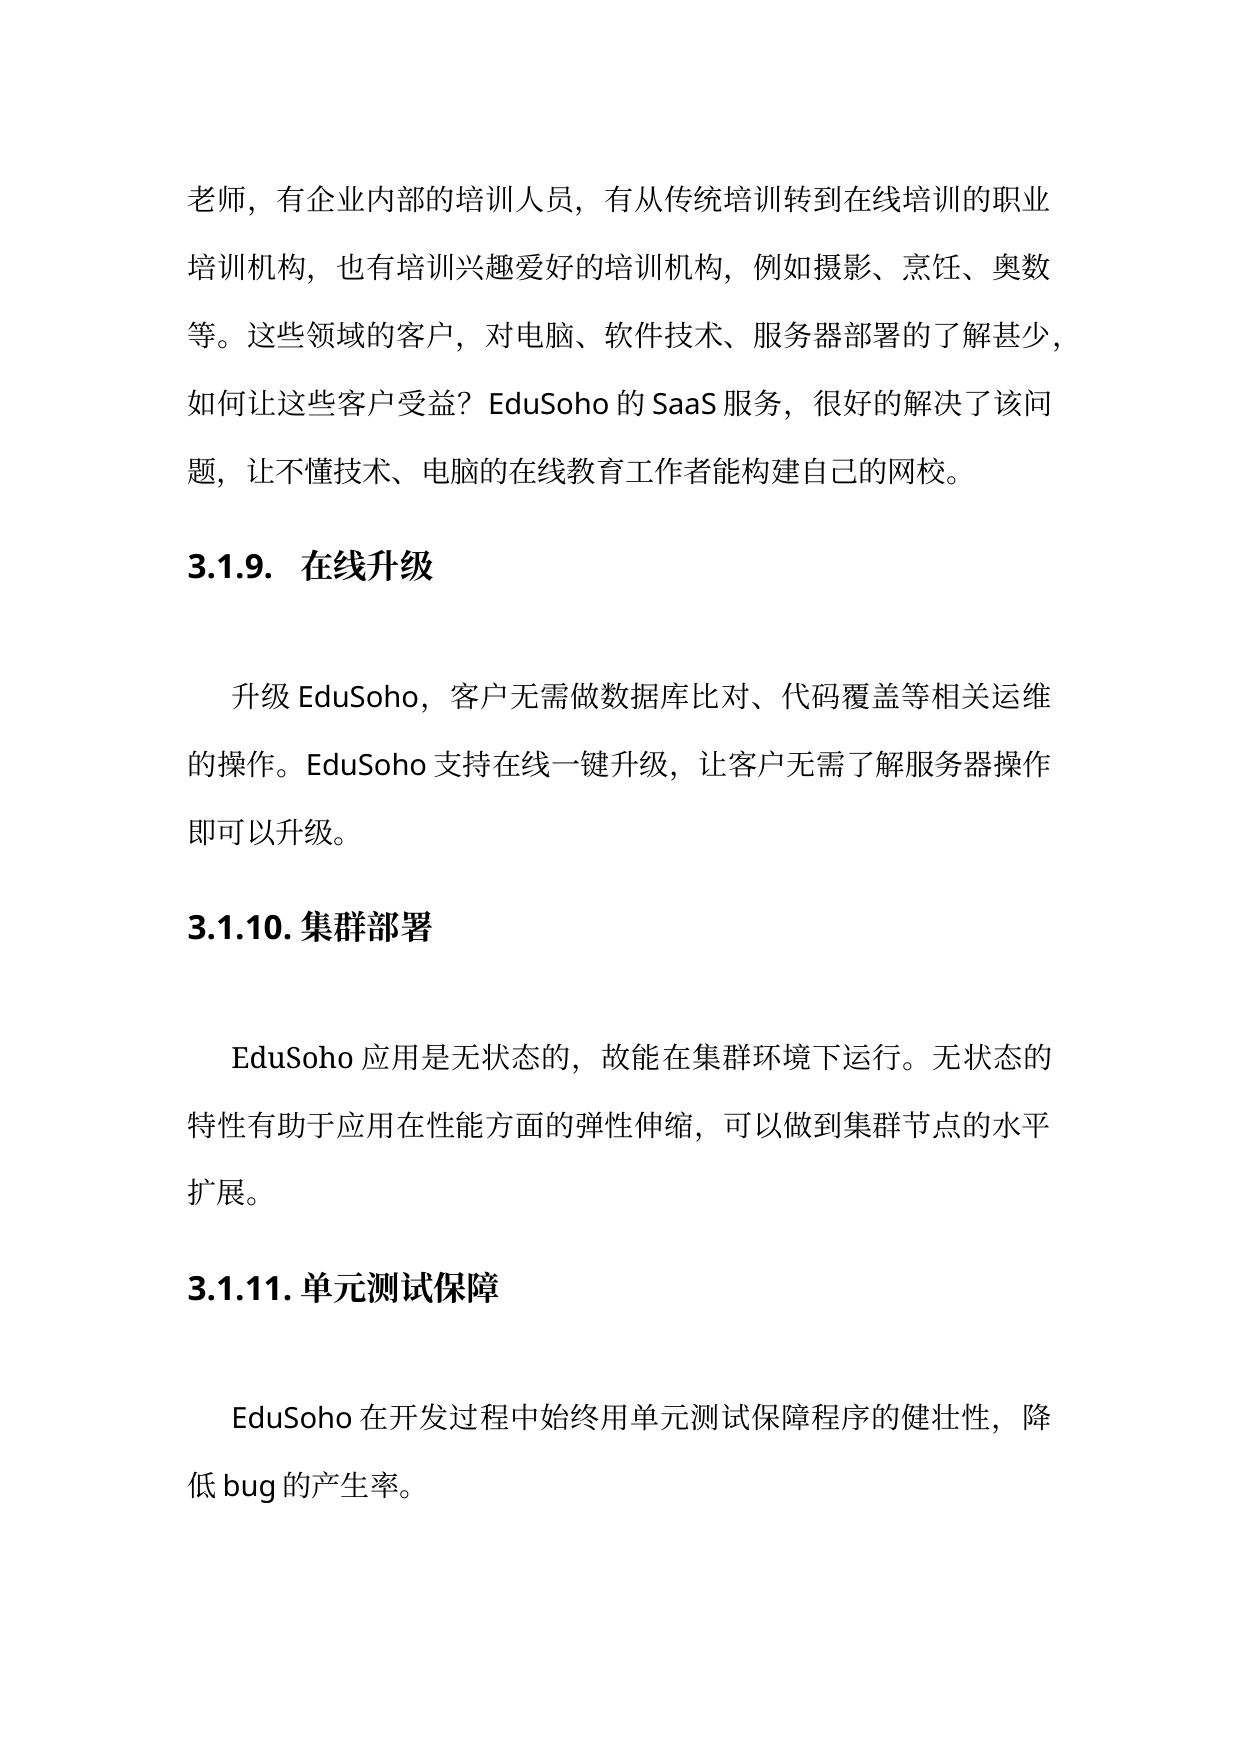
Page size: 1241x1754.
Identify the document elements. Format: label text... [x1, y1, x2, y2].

text EduSoho应用是无状态的，故能在集群环境下运行。无状态的特性有助于应用在性能方面的弹性伸缩，可以做到集群节点的水平扩展。 [187, 1022, 1053, 1225]
text 升级EduSoho，客户无需做数据库比对、代码覆盖等相关运维的操作。EduSoho支持在线一键升级，让客户无需了解服务器操作即可以升级。 [187, 661, 1053, 864]
text EduSoho在开发过程中始终用单元测试保障程序的健壮性，降低bug的产生率。 [187, 1382, 1053, 1518]
subtitle 在线升级 [187, 531, 1053, 598]
subtitle 单元测试保障 [187, 1252, 1053, 1320]
subtitle 集群部署 [187, 891, 1053, 959]
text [187, 164, 1053, 503]
